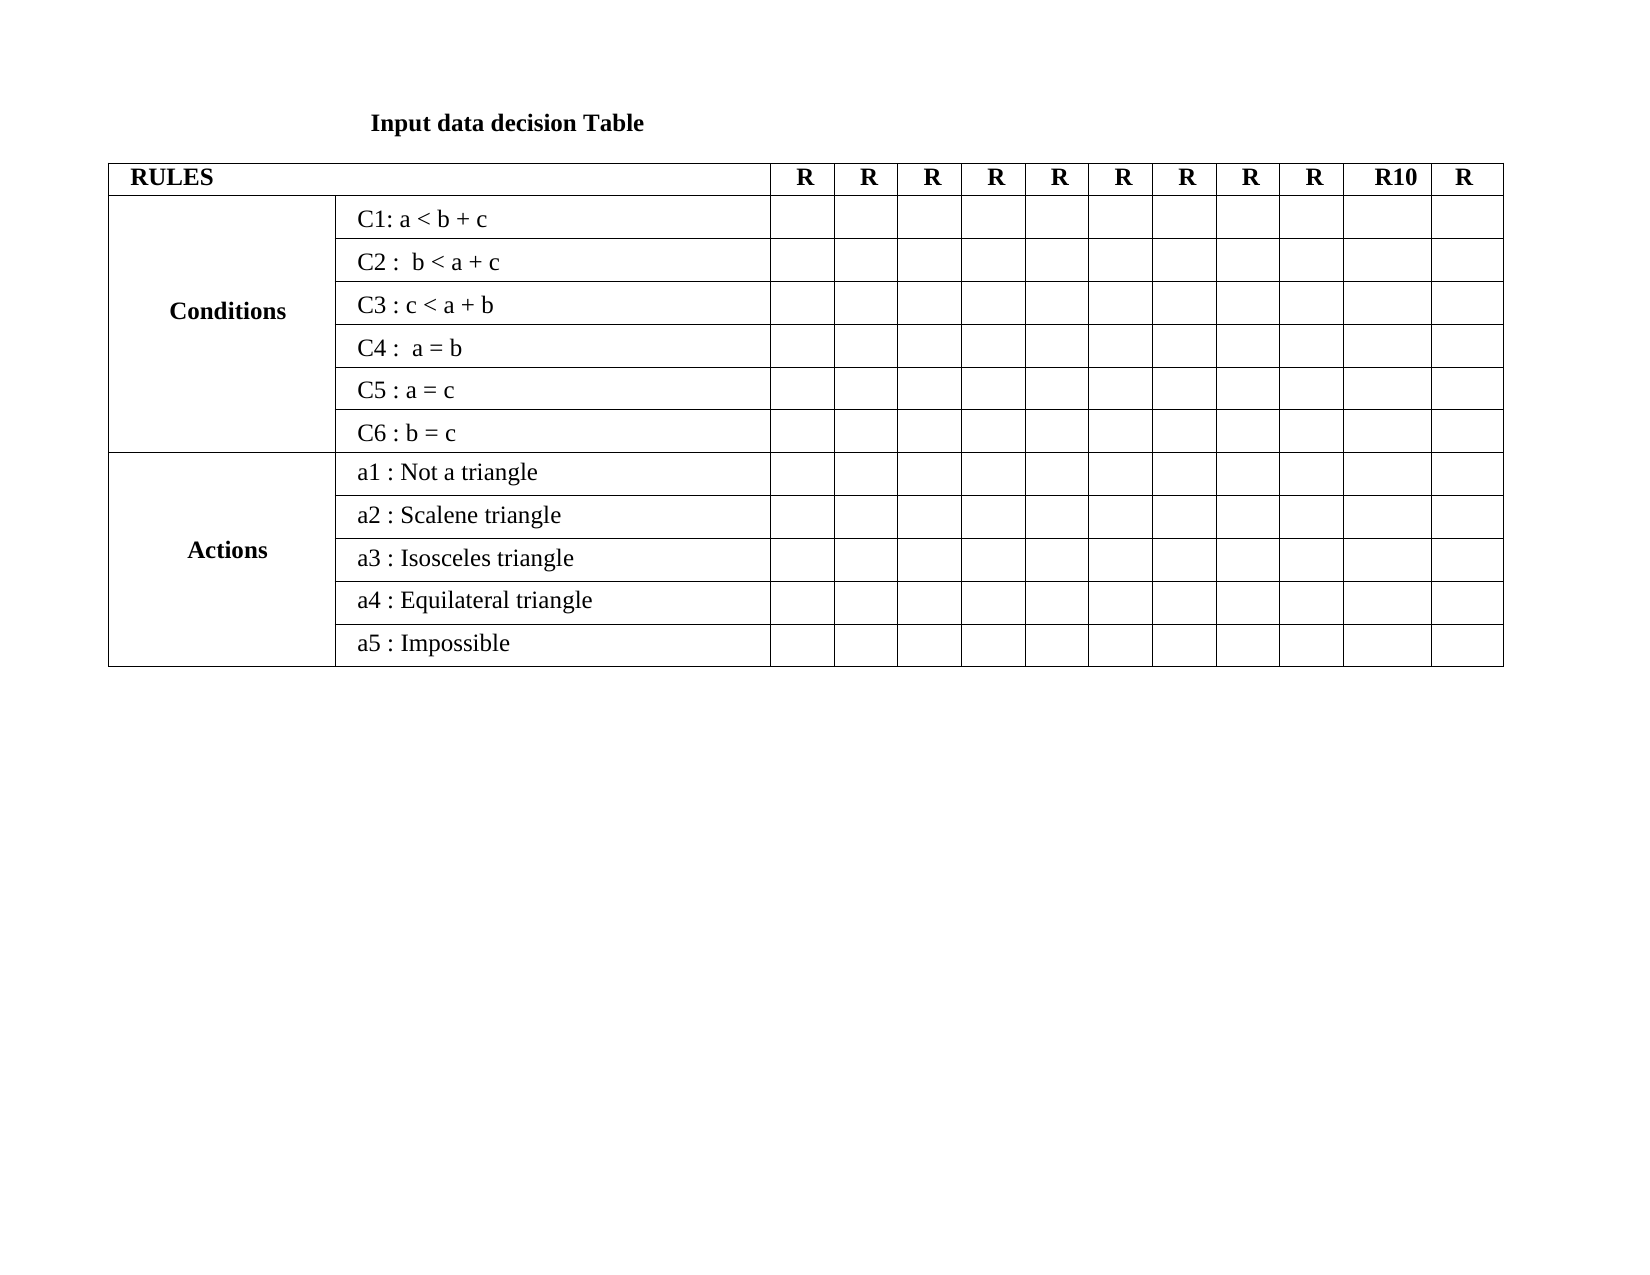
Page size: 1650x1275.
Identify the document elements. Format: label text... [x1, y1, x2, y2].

text Input data decision Table [137, 108, 877, 137]
